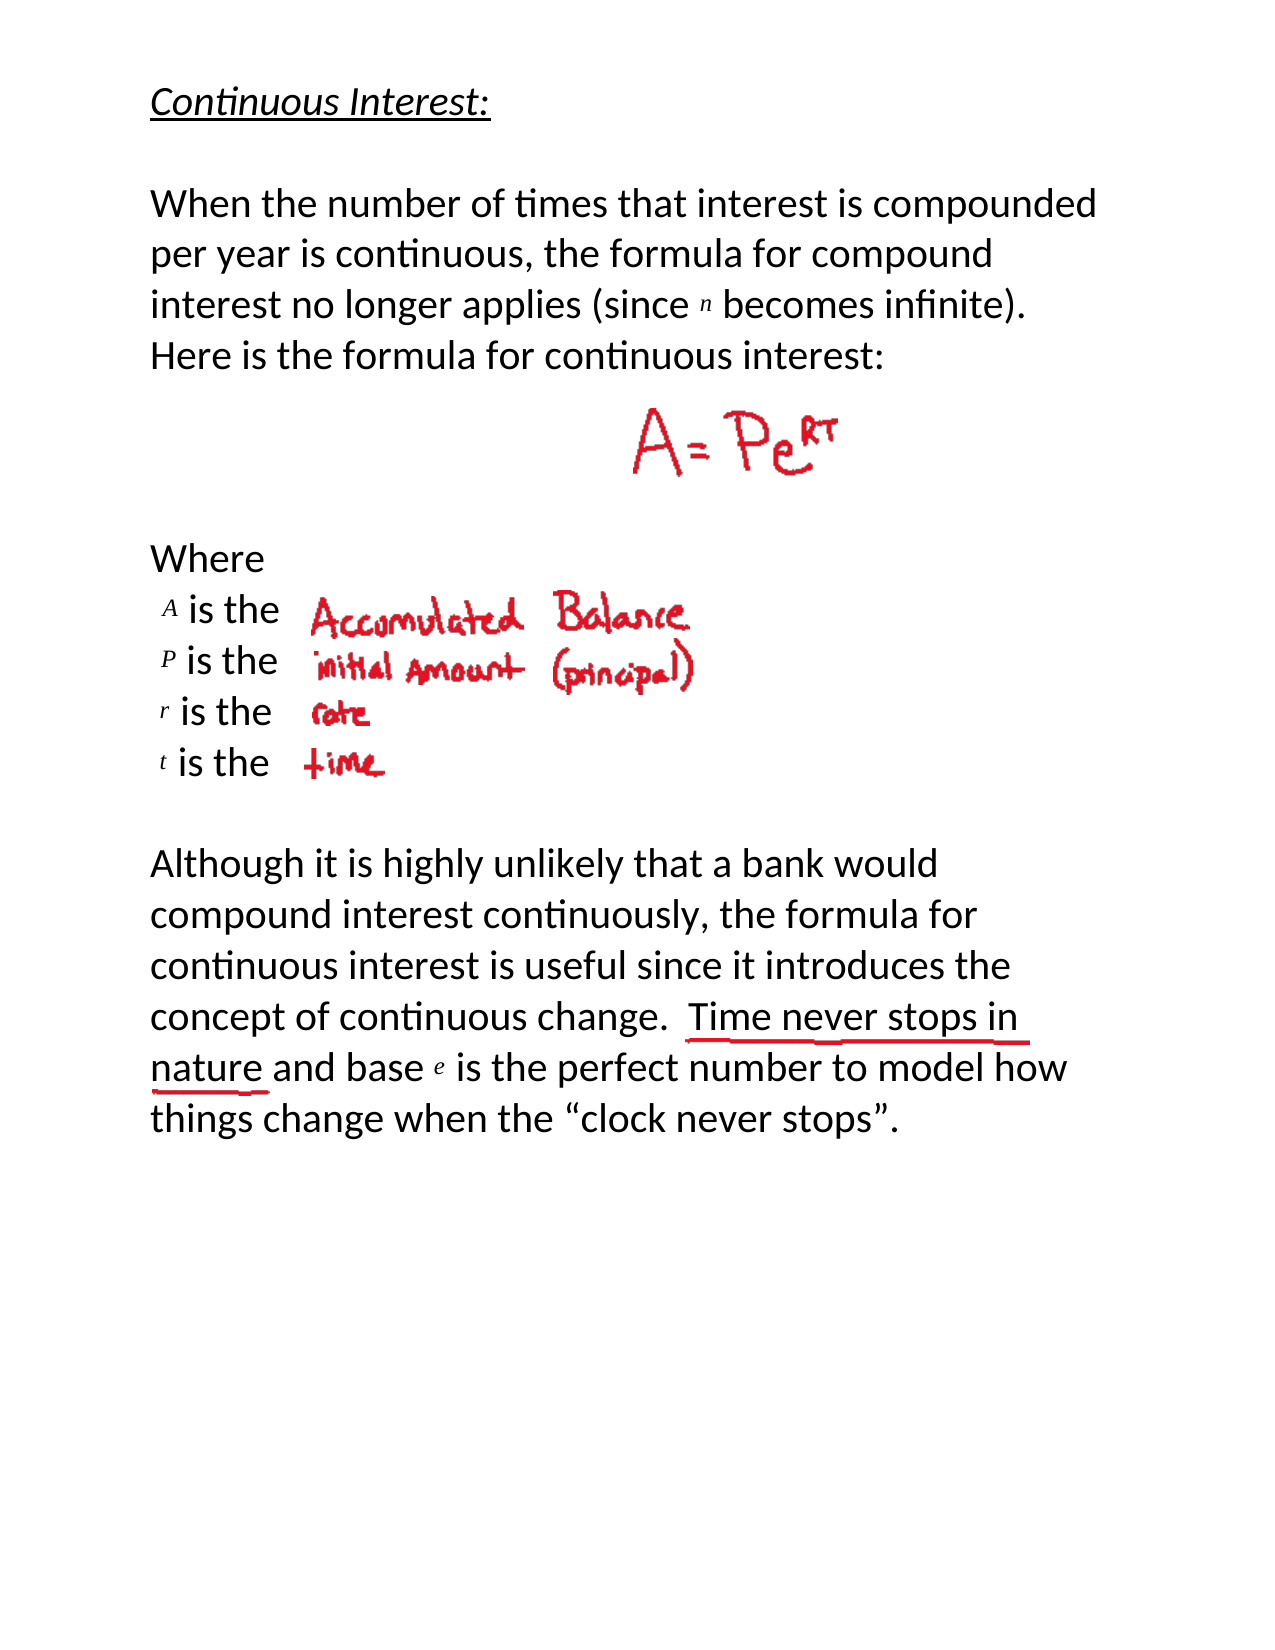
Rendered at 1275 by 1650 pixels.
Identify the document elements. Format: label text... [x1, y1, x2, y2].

picture [152, 1089, 270, 1096]
picture [553, 590, 690, 634]
text is the [150, 685, 1125, 736]
picture [553, 638, 693, 695]
picture [304, 748, 385, 779]
picture [685, 1038, 1030, 1045]
picture [311, 596, 524, 639]
picture [633, 408, 838, 477]
picture [312, 700, 370, 726]
text Continuous Interest: [150, 75, 1125, 126]
text When the number of times that interest is compounded per year is continuous, the formula for compound interest no longer applies (since becomes infinite). Here is the formula for continuous interest: [150, 177, 1125, 380]
text is the [150, 736, 1125, 787]
text Where [150, 532, 1125, 583]
picture [314, 651, 525, 685]
text Although it is highly unlikely that a bank would compound interest continuously, the formula for continuous interest is useful since it introduces the concept of continuous change. Time never stops in nature and base is the perfect number to model how things change when the “clock never stops”. [150, 837, 1125, 1142]
